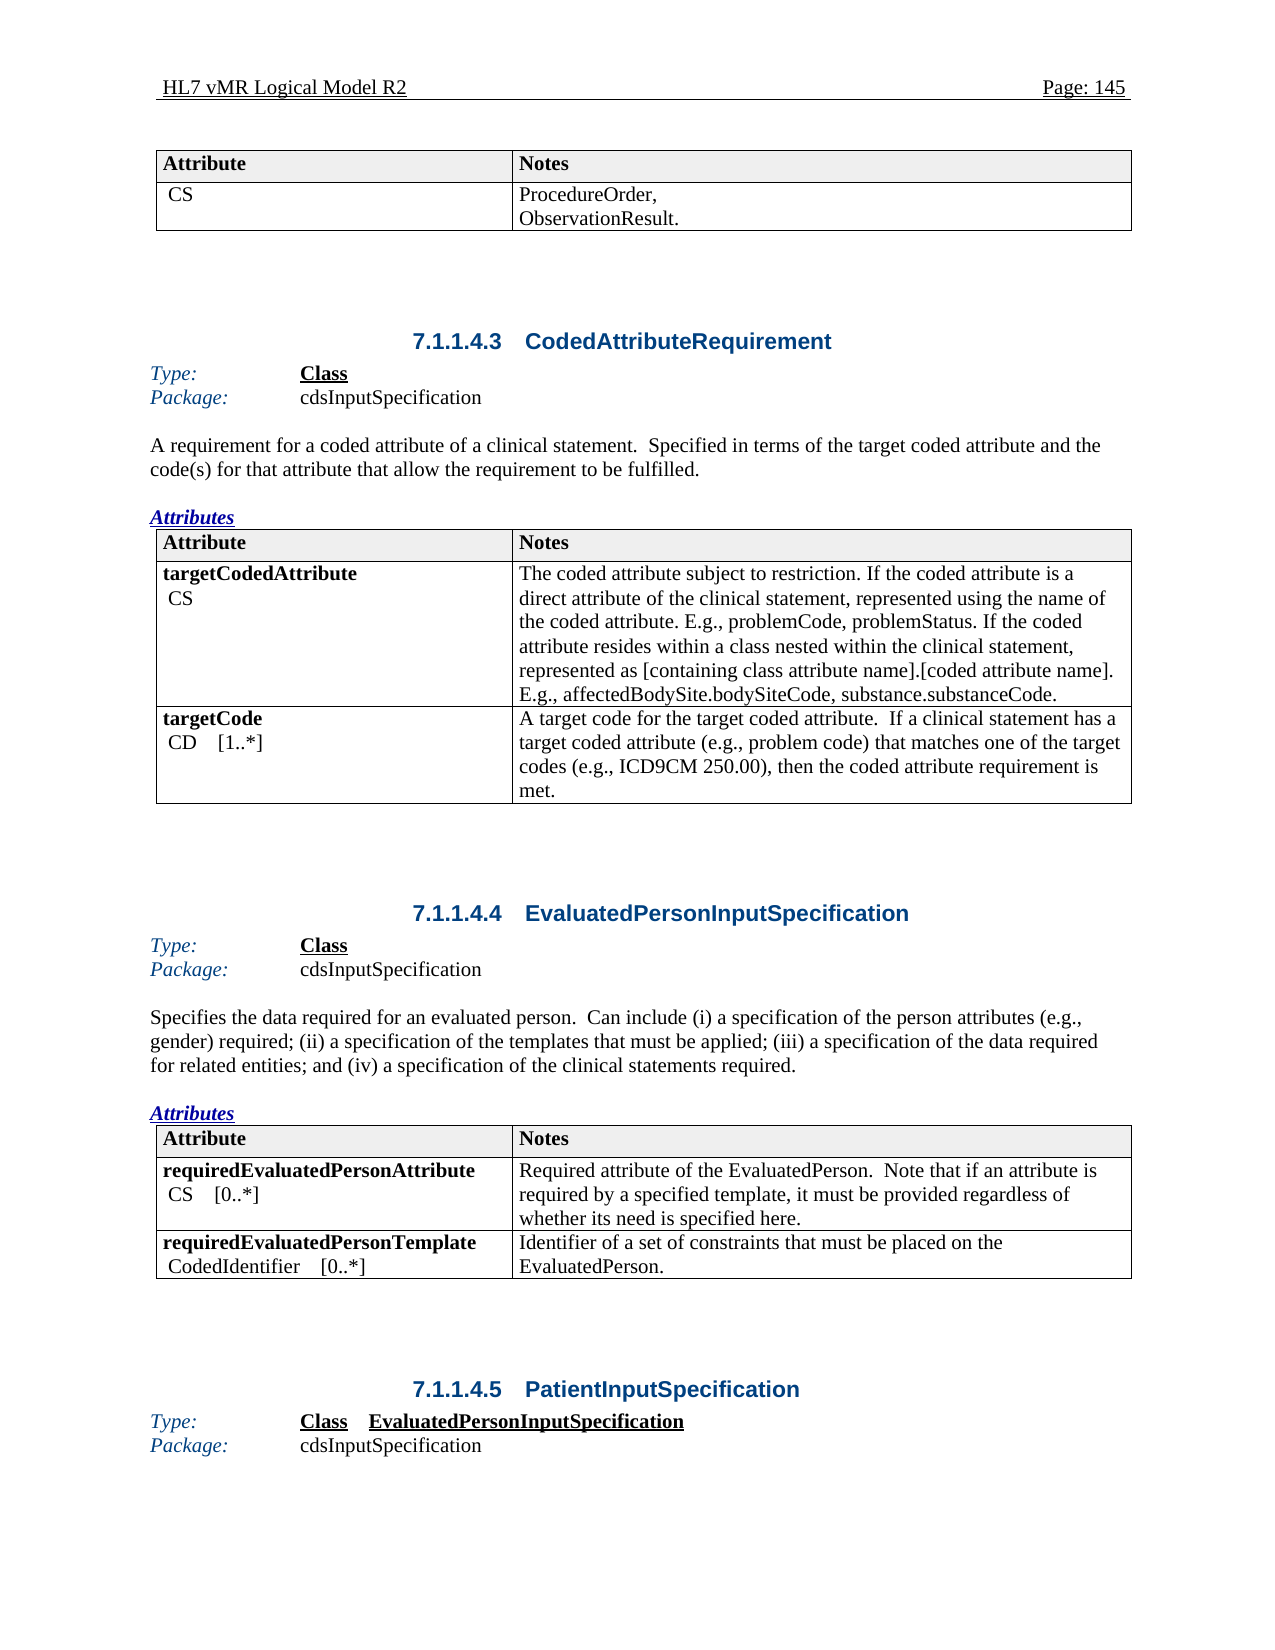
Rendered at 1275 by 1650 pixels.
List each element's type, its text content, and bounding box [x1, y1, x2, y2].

text Package: cdsInputSpecification [150, 957, 1125, 981]
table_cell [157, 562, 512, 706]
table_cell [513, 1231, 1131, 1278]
subtitle PatientInputSpecification [412, 1376, 1125, 1402]
list Attributes [150, 1101, 1125, 1125]
text Type: Class [150, 933, 1125, 957]
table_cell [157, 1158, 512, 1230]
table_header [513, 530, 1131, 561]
list Attributes [150, 505, 1125, 529]
text Type: Class EvaluatedPersonInputSpecification [150, 1408, 1125, 1433]
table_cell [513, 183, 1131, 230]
subtitle EvaluatedPersonInputSpecification [412, 900, 1125, 926]
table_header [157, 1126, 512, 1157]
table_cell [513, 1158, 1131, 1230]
text Package: cdsInputSpecification [150, 385, 1125, 409]
text Package: cdsInputSpecification [150, 1433, 1125, 1457]
text A requirement for a coded attribute of a clinical statement. Specified in terms of the target coded attribute and the code(s) for that attribute that allow the requirement to be fulfilled. [150, 433, 1125, 481]
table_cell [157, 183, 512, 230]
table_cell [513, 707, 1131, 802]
text Type: Class [150, 361, 1125, 385]
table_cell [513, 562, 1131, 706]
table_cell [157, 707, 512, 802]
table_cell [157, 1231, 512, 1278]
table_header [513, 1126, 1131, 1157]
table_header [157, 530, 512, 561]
subtitle CodedAttributeRequirement [412, 328, 1125, 354]
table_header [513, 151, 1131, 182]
text Specifies the data required for an evaluated person. Can include (i) a specification of the person attributes (e.g., gender) required; (ii) a specification of the templates that must be applied; (iii) a specification of the data required for related entities; and (iv) a specification of the clinical statements required. [150, 1005, 1125, 1077]
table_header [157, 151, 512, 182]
